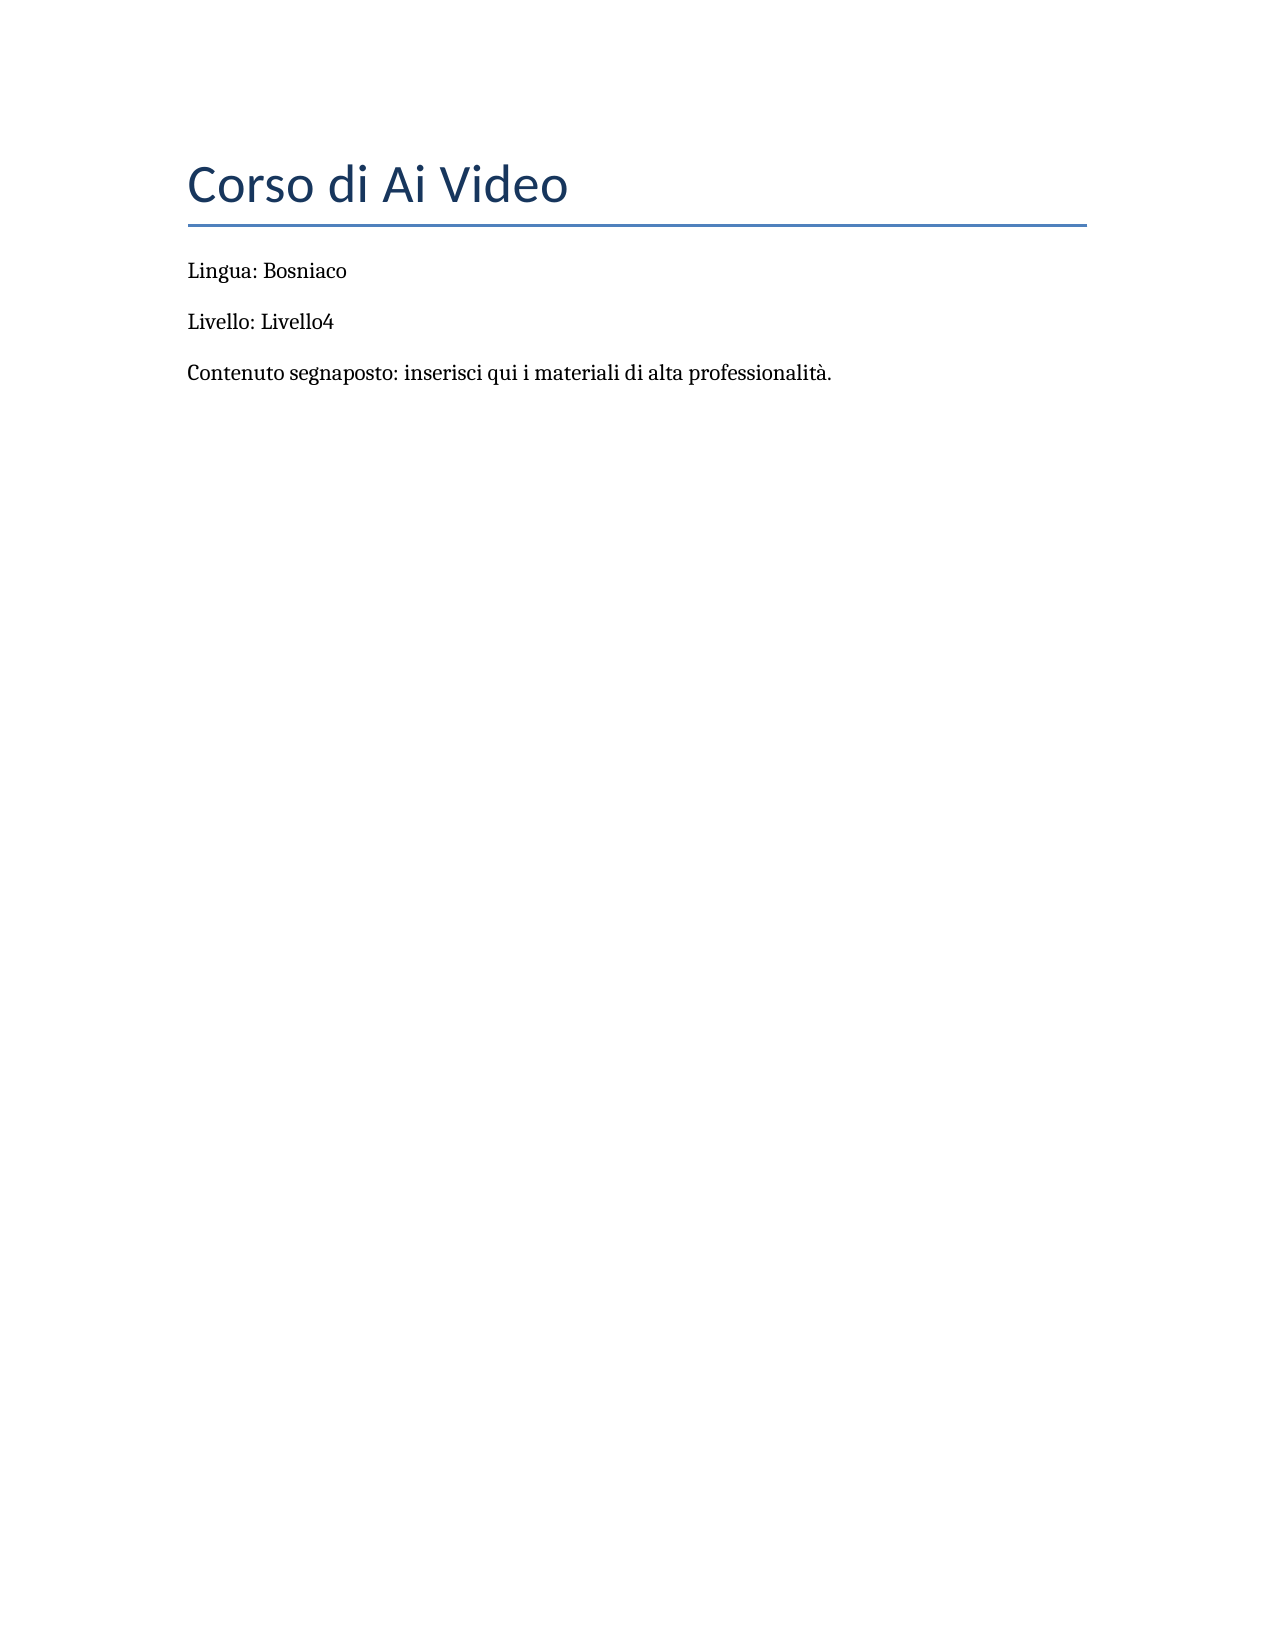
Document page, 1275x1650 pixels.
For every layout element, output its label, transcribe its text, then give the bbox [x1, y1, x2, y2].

text Lingua: Bosniaco [187, 258, 1087, 284]
text Contenuto segnaposto: inserisci qui i materiali di alta professionalità. [187, 360, 1087, 386]
text Livello: Livello4 [187, 309, 1087, 335]
title Corso di Ai Video [187, 150, 1087, 227]
